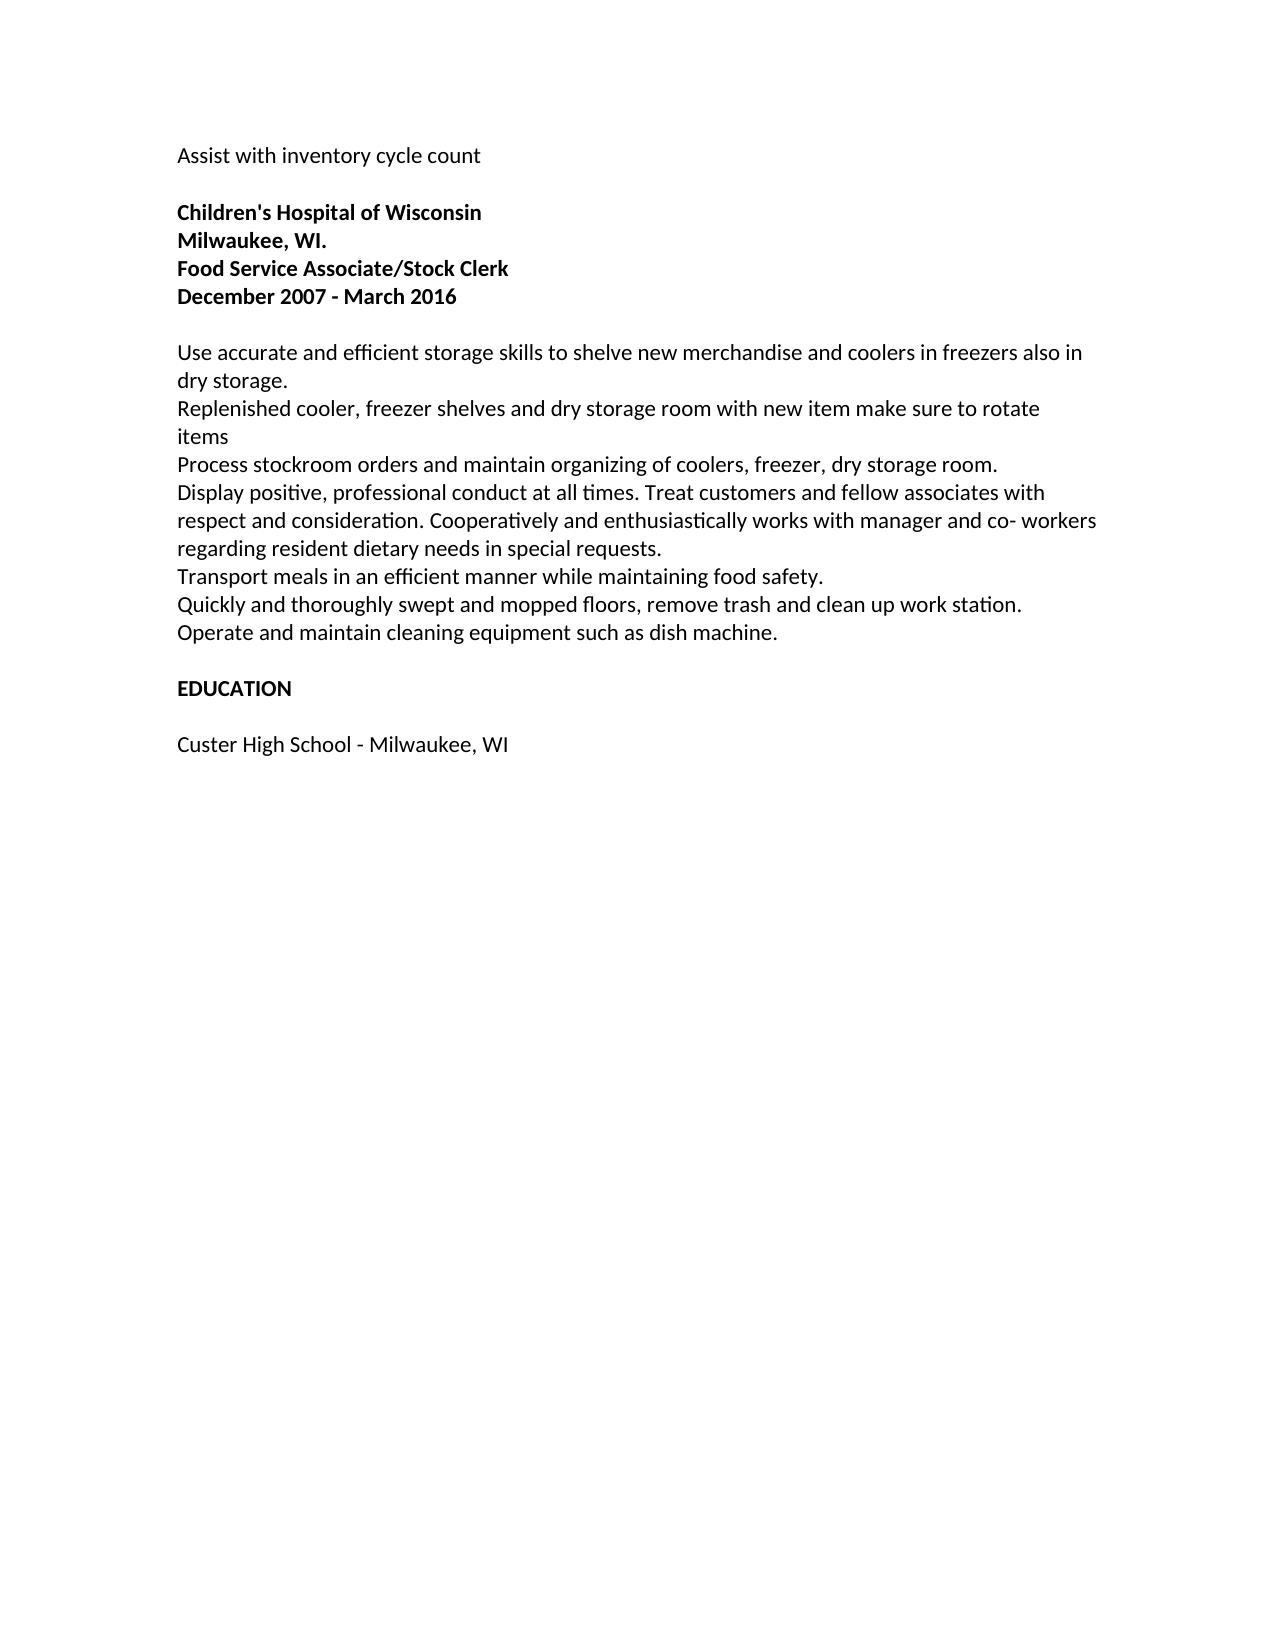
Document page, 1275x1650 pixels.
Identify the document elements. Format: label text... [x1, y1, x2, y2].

text Operate and maintain cleaning equipment such as dish machine. [177, 618, 1098, 646]
text Food Service Associate/Stock Clerk [177, 254, 1098, 282]
text Replenished cooler, freezer shelves and dry storage room with new item make sure to rotate items [177, 394, 1098, 450]
text Children's Hospital of Wisconsin [177, 198, 1098, 226]
text regarding resident dietary needs in special requests. [177, 534, 1098, 562]
text Custer High School - Milwaukee, WI [177, 730, 1098, 758]
text Quickly and thoroughly swept and mopped floors, remove trash and clean up work station. [177, 590, 1098, 618]
text Use accurate and efficient storage skills to shelve new merchandise and coolers in freezers also in dry storage. [177, 338, 1098, 394]
text Assist with inventory cycle count [177, 142, 1098, 170]
text Process stockroom orders and maintain organizing of coolers, freezer, dry storage room. [177, 450, 1098, 478]
text Transport meals in an efficient manner while maintaining food safety. [177, 562, 1098, 590]
text December 2007 - March 2016 [177, 282, 1098, 310]
text Display positive, professional conduct at all times. Treat customers and fellow associates with respect and consideration. Cooperatively and enthusiastically works with manager and co- workers [177, 478, 1098, 534]
text Milwaukee, WI. [177, 226, 1098, 254]
text EDUCATION [177, 674, 1098, 702]
